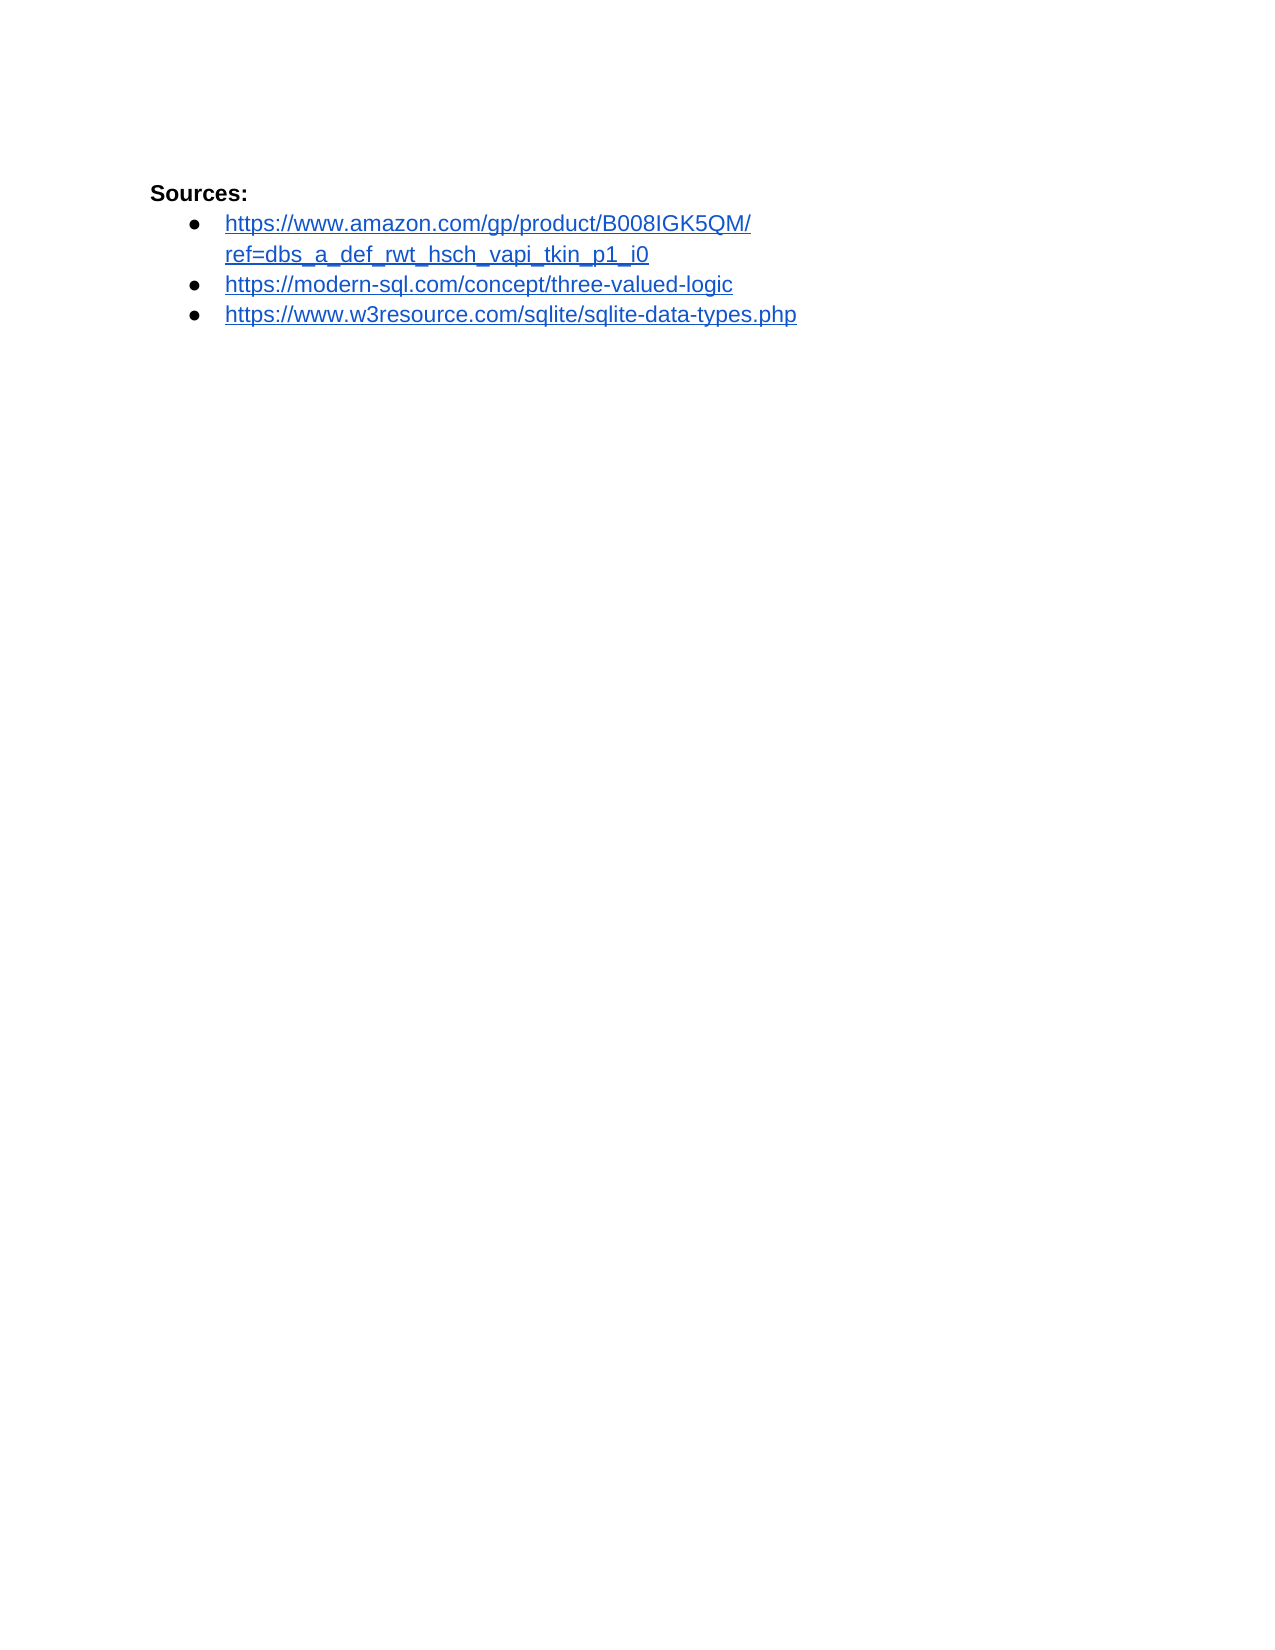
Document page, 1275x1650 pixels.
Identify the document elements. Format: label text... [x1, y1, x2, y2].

list https://www.w3resource.com/sqlite/sqlite-data-types.php [187, 301, 1125, 327]
list https://modern-sql.com/concept/three-valued-logic [187, 271, 1125, 297]
list https://www.amazon.com/gp/product/B008IGK5QM/ref=dbs_a_def_rwt_hsch_vapi_tkin_p1_i0 [187, 210, 1125, 267]
text Sources: [150, 180, 1125, 207]
